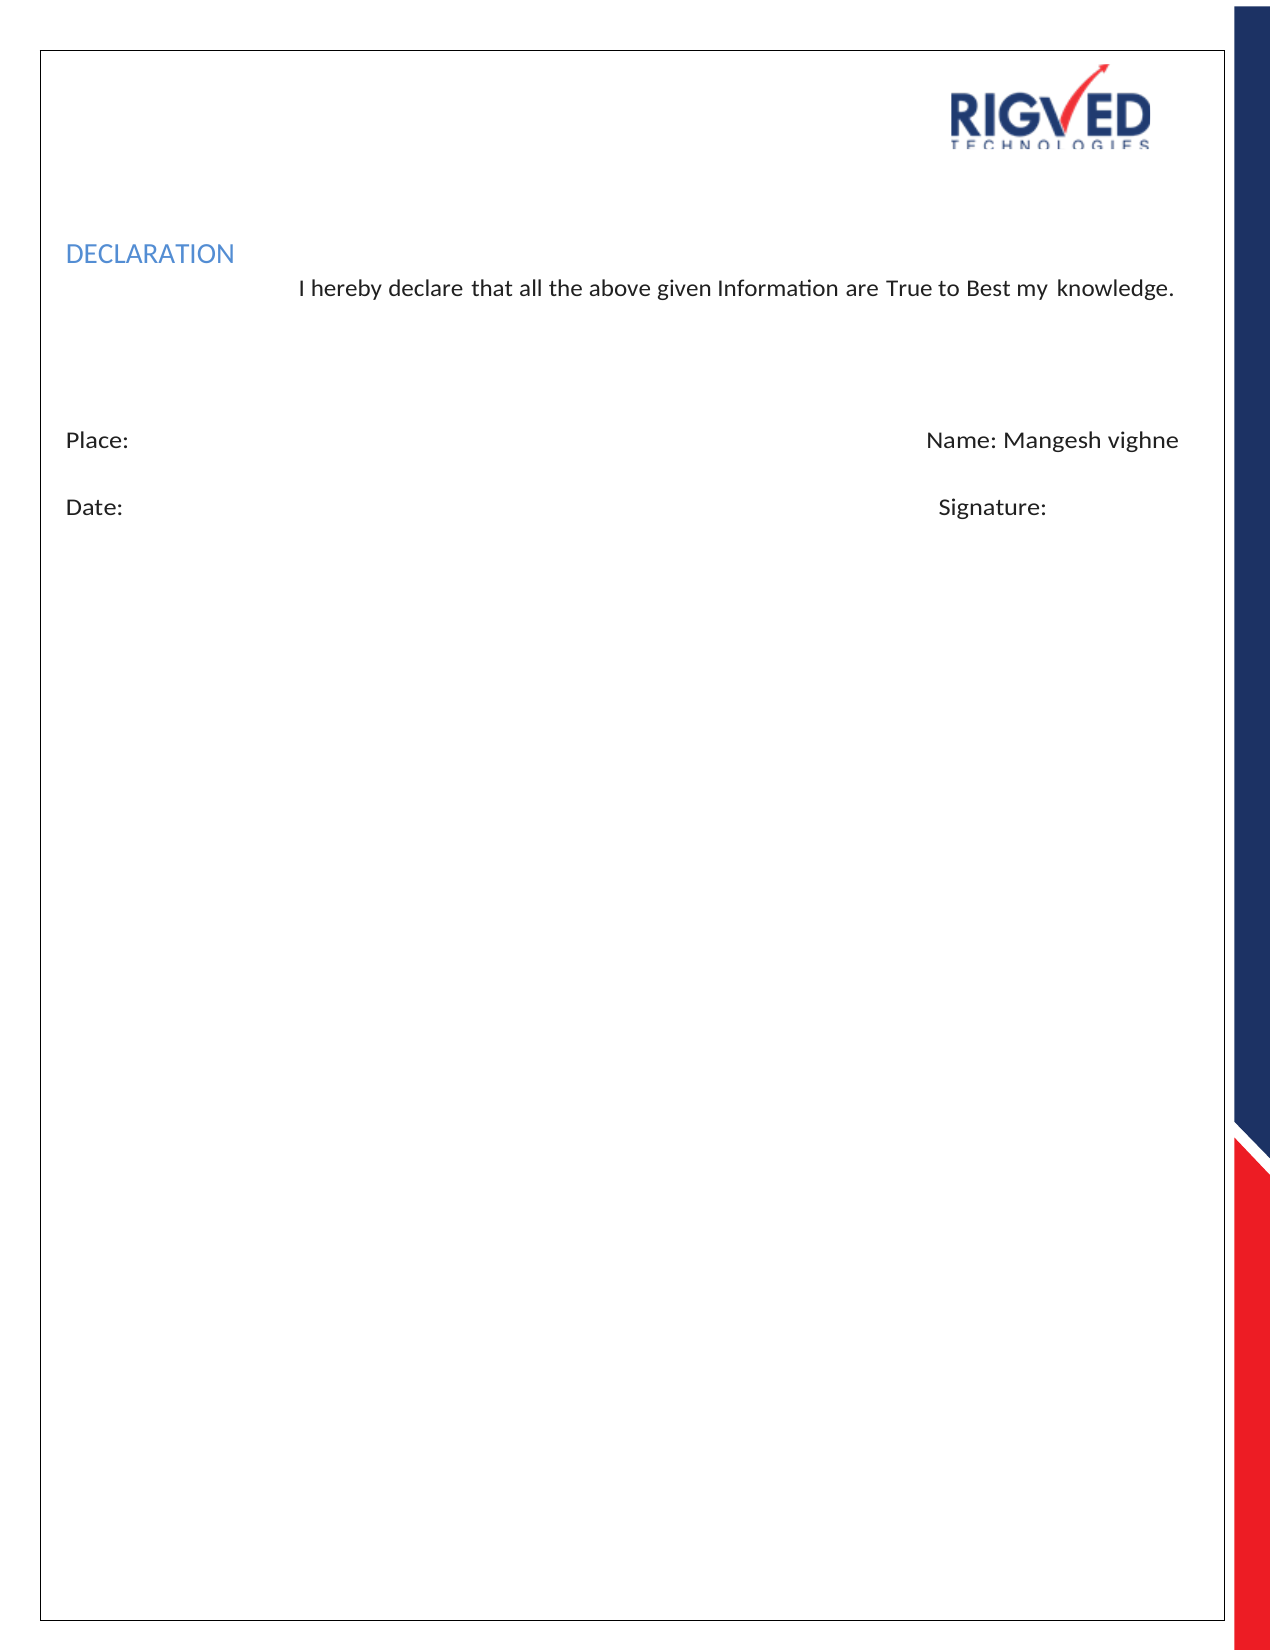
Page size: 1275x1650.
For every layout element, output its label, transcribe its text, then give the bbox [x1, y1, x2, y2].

text I hereby declare that all the above given Information are True to Best my knowledge. [41, 273, 1174, 302]
picture [950, 64, 1151, 149]
subtitle DECLARATION [66, 199, 1213, 271]
text Place: Name: Mangesh vighne [41, 425, 1179, 454]
text Date: Signature: [66, 492, 1213, 522]
